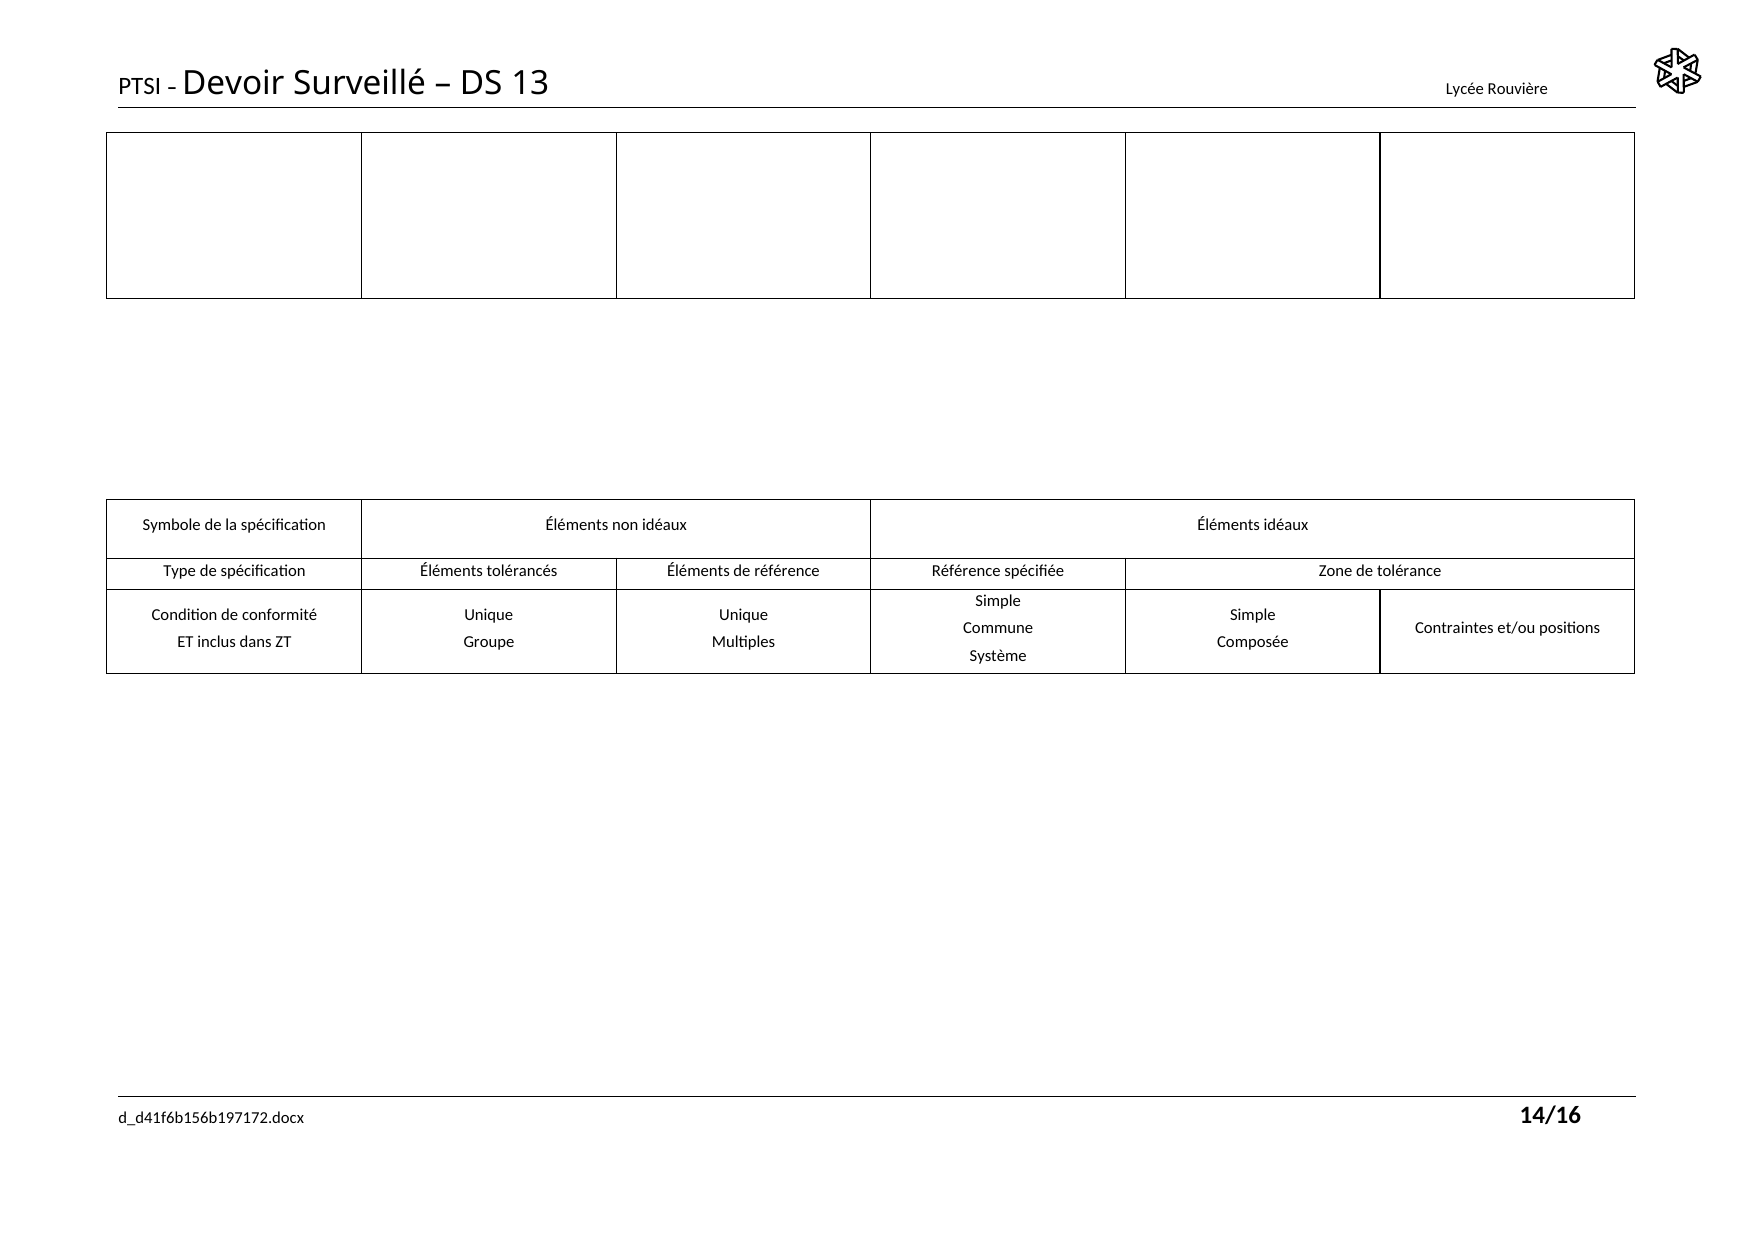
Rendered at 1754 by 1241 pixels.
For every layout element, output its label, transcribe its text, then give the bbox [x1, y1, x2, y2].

table_cell Référence spécifiée [871, 559, 1125, 589]
table_header Éléments non idéaux [362, 500, 870, 557]
table_cell Condition de conformité ET inclus dans ZT [107, 590, 361, 673]
table_cell [871, 133, 1125, 298]
table_cell Éléments de référence [617, 559, 870, 589]
table_cell Éléments tolérancés [362, 559, 616, 589]
table_cell [107, 133, 361, 298]
table_cell [362, 133, 616, 298]
table_cell Simple Composée [1126, 590, 1379, 673]
table_cell [617, 133, 870, 298]
table_cell Contraintes et/ou positions [1381, 590, 1634, 673]
table_cell Type de spécification [107, 559, 361, 589]
table_cell Unique Multiples [617, 590, 870, 673]
table_cell Simple Commune Système [871, 590, 1125, 673]
table_cell [1381, 133, 1634, 298]
table_cell Zone de tolérance [1126, 559, 1634, 589]
table_cell [1126, 133, 1379, 298]
table_header Symbole de la spécification [107, 500, 361, 557]
table_cell Unique Groupe [362, 590, 616, 673]
table_header Éléments idéaux [871, 500, 1634, 557]
